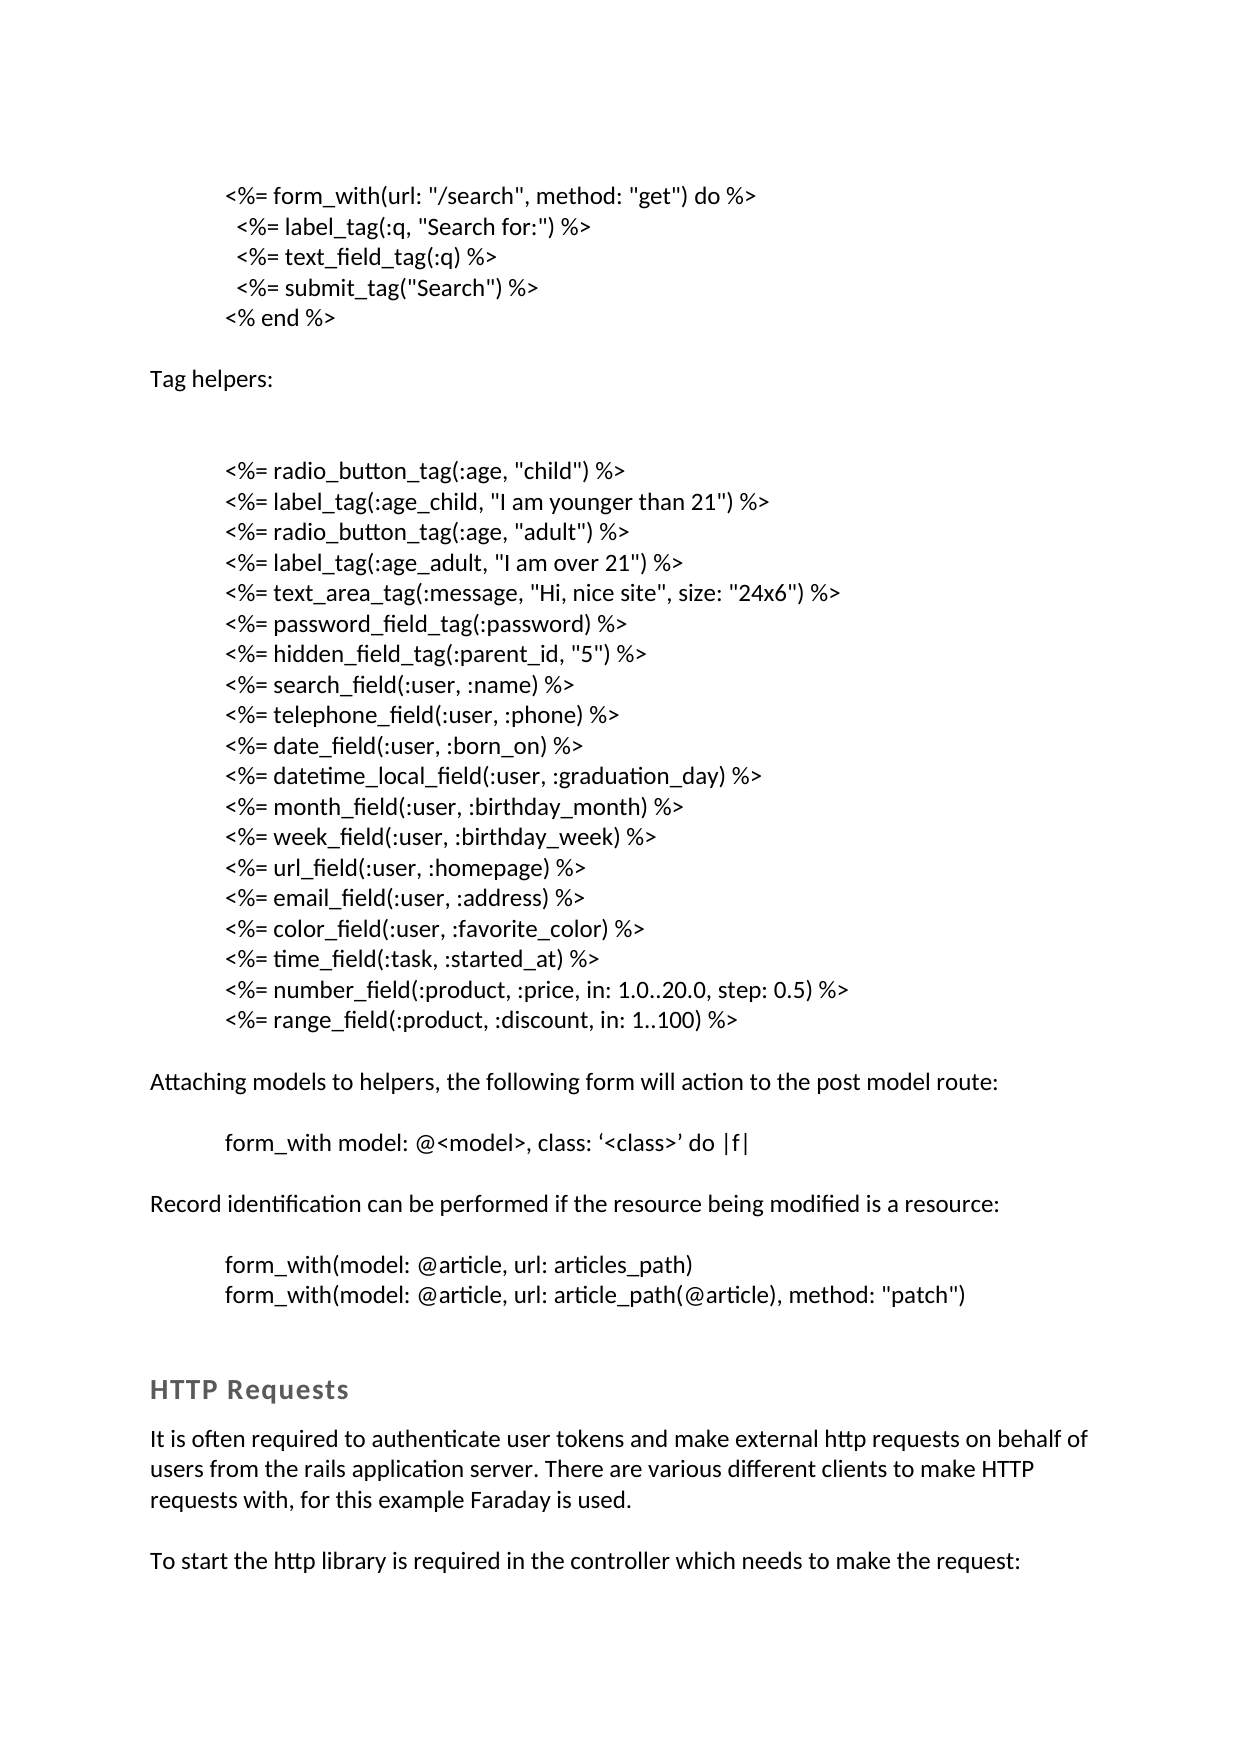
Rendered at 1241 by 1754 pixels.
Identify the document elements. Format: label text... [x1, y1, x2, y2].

subtitle HTTP Requests [150, 1371, 1090, 1406]
text <%= month_field(:user, :birthday_month) %> [225, 791, 1090, 821]
text <%= datetime_local_field(:user, :graduation_day) %> [225, 760, 1090, 791]
text To start the http library is required in the controller which needs to make the request: [150, 1545, 1090, 1576]
text <%= email_field(:user, :address) %> [225, 882, 1090, 913]
text <%= hidden_field_tag(:parent_id, "5") %> [225, 638, 1090, 669]
text <%= time_field(:task, :started_at) %> [225, 943, 1090, 974]
text <%= search_field(:user, :name) %> [225, 669, 1090, 699]
text It is often required to authenticate user tokens and make external http requests on behalf of users from the rails application server. There are various different clients to make HTTP requests with, for this example Faraday is used. [150, 1423, 1090, 1515]
text <%= password_field_tag(:password) %> [225, 608, 1090, 638]
text <%= text_field_tag(:q) %> [225, 242, 1090, 272]
text <%= range_field(:product, :discount, in: 1..100) %> [225, 1004, 1090, 1035]
text Tag helpers: [150, 364, 1090, 394]
text Record identification can be performed if the resource being modified is a resource: [150, 1188, 1090, 1218]
text <%= url_field(:user, :homepage) %> [225, 852, 1090, 882]
text form_with(model: @article, url: articles_path) [150, 1249, 1090, 1279]
text Attaching models to helpers, the following form will action to the post model route: [150, 1066, 1090, 1096]
text <%= submit_tag("Search") %> [225, 272, 1090, 303]
text <%= color_field(:user, :favorite_color) %> [225, 913, 1090, 943]
text <%= text_area_tag(:message, "Hi, nice site", size: "24x6") %> [225, 577, 1090, 608]
text <%= label_tag(:age_child, "I am younger than 21") %> [225, 486, 1090, 516]
text <%= date_field(:user, :born_on) %> [225, 730, 1090, 760]
text <%= radio_button_tag(:age, "child") %> [225, 455, 1090, 486]
text form_with(model: @article, url: article_path(@article), method: "patch") [150, 1279, 1090, 1310]
text <%= telephone_field(:user, :phone) %> [225, 699, 1090, 730]
text <%= week_field(:user, :birthday_week) %> [225, 821, 1090, 852]
text <%= label_tag(:age_adult, "I am over 21") %> [225, 547, 1090, 577]
text <%= number_field(:product, :price, in: 1.0..20.0, step: 0.5) %> [225, 974, 1090, 1004]
text <%= radio_button_tag(:age, "adult") %> [225, 516, 1090, 547]
text <%= label_tag(:q, "Search for:") %> [225, 211, 1090, 242]
text <%= form_with(url: "/search", method: "get") do %> [225, 181, 1090, 211]
text form_with model: @<model>, class: ‘<class>’ do |f| [150, 1127, 1090, 1157]
text <% end %> [225, 303, 1090, 333]
